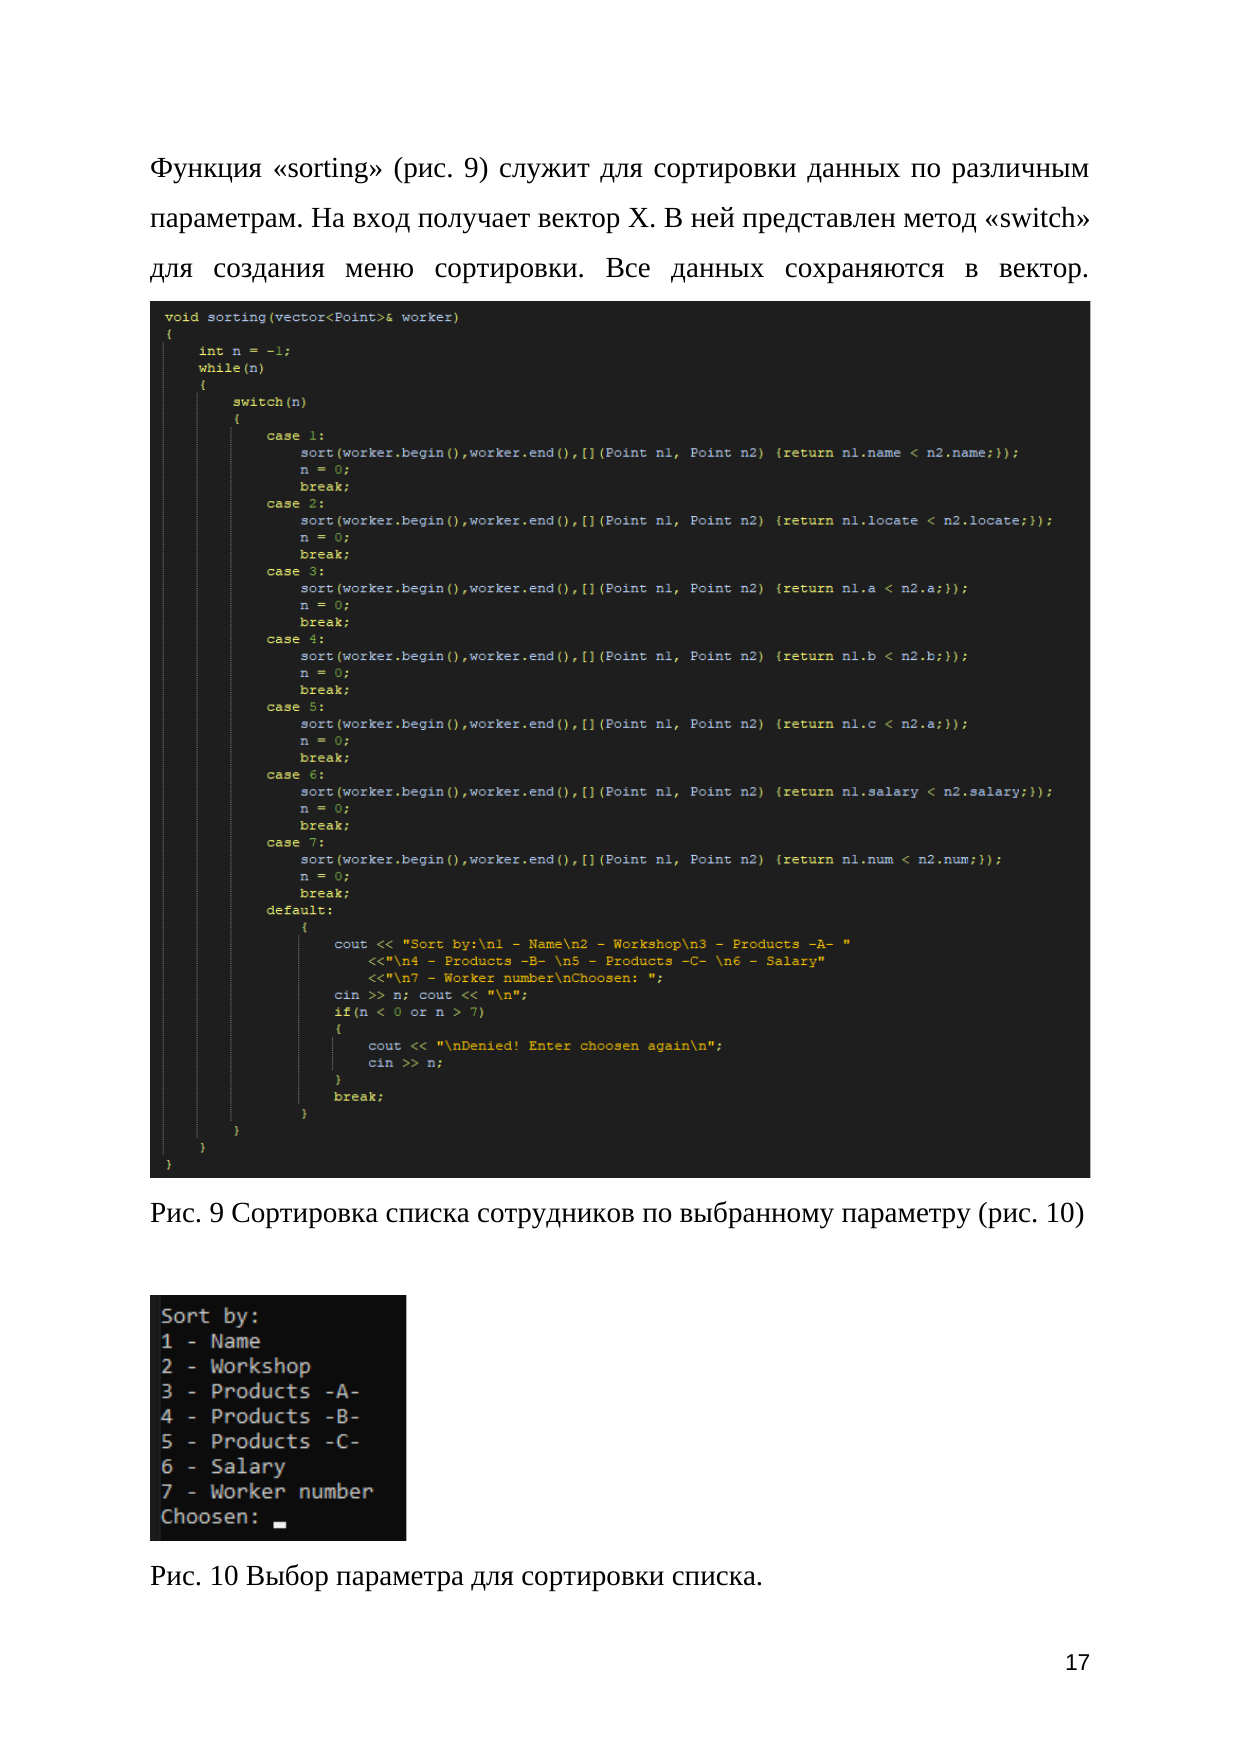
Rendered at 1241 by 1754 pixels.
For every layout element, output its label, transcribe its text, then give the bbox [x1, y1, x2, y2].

text Функция «sorting» (рис. 9) служит для сортировки данных по различным параметрам. На вход получает вектор Х. В ней представлен метод «switch» для создания меню сортировки. Все данных сохраняются в вектор. [150, 150, 1090, 301]
picture [150, 1295, 407, 1541]
picture [150, 301, 1091, 1178]
text Рис. 9 Сортировка списка сотрудников по выбранному параметру (рис. 10) [150, 1195, 1090, 1228]
text Рис. 10 Выбор параметра для сортировки списка. [150, 1558, 1090, 1591]
